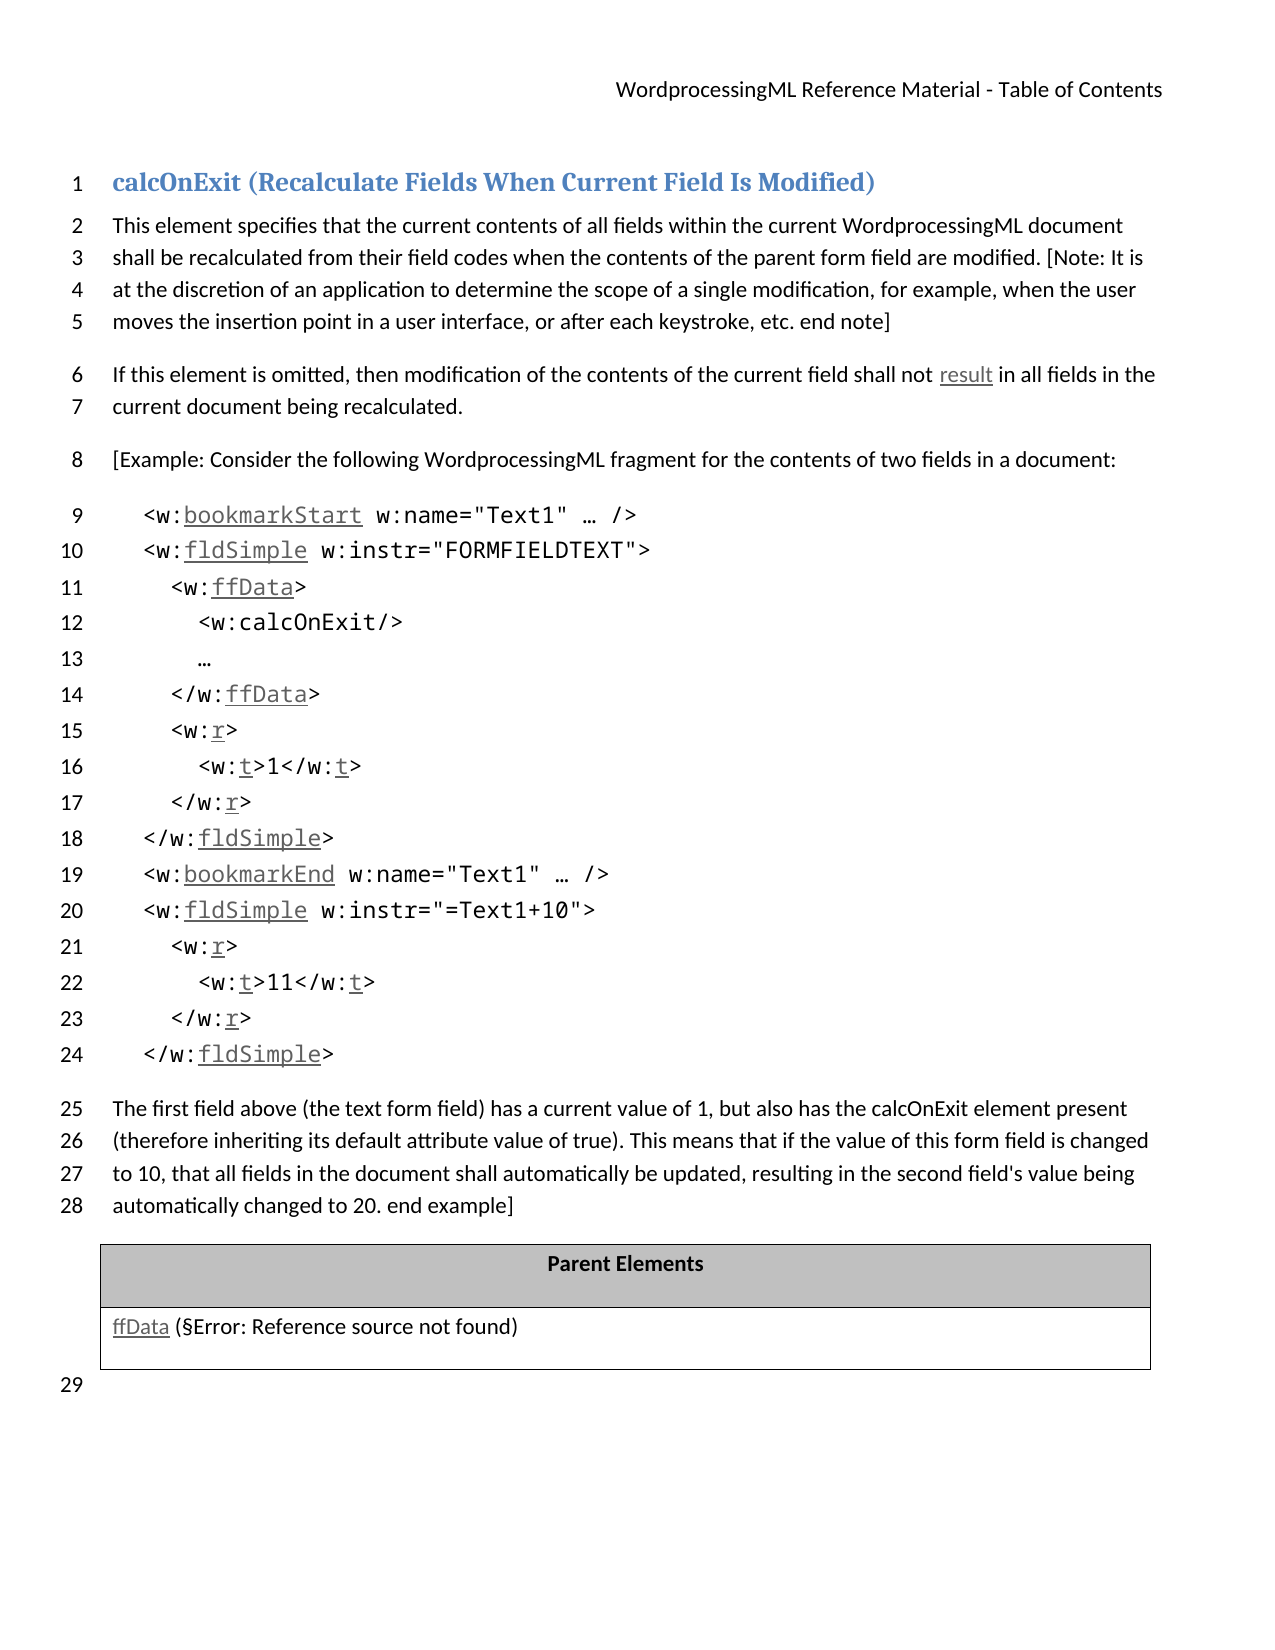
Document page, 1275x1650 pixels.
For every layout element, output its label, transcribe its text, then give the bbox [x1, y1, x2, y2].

text <w:bookmarkStart w:name="Text1" … /> <w:fldSimple w:instr="FORMFIELDTEXT"> <w:ffData> <w:calcOnExit/> … </w:ffData> <w:r> <w:t>1</w:t> </w:r> </w:fldSimple> <w:bookmarkEnd w:name="Text1" … /> <w:fldSimple w:instr="=Text1+10"> <w:r> <w:t>11</w:t> </w:r> </w:fldSimple> [142, 498, 1162, 1069]
subtitle calcOnExit (Recalculate Fields When Current Field Is Modified) [112, 167, 1162, 198]
text [Example: Consider the following WordprocessingML fragment for the contents of two fields in a document: [112, 446, 1162, 473]
text This element specifies that the current contents of all fields within the current WordprocessingML document shall be recalculated from their field codes when the contents of the parent form field are modified. [Note: It is at the discretion of an application to determine the scope of a single modification, for example, when the user moves the insertion point in a user interface, or after each keystroke, etc. end note] [112, 211, 1162, 335]
table_header Parent Elements [101, 1245, 1150, 1307]
text If this element is omitted, then modification of the contents of the current field shall not result in all fields in the current document being recalculated. [112, 360, 1162, 421]
text The first field above (the text form field) has a current value of 1, but also has the calcOnExit element present (therefore inheriting its default attribute value of true). This means that if the value of this form field is changed to 10, that all fields in the document shall automatically be updated, resulting in the second field's value being automatically changed to 20. end example] [112, 1094, 1162, 1219]
